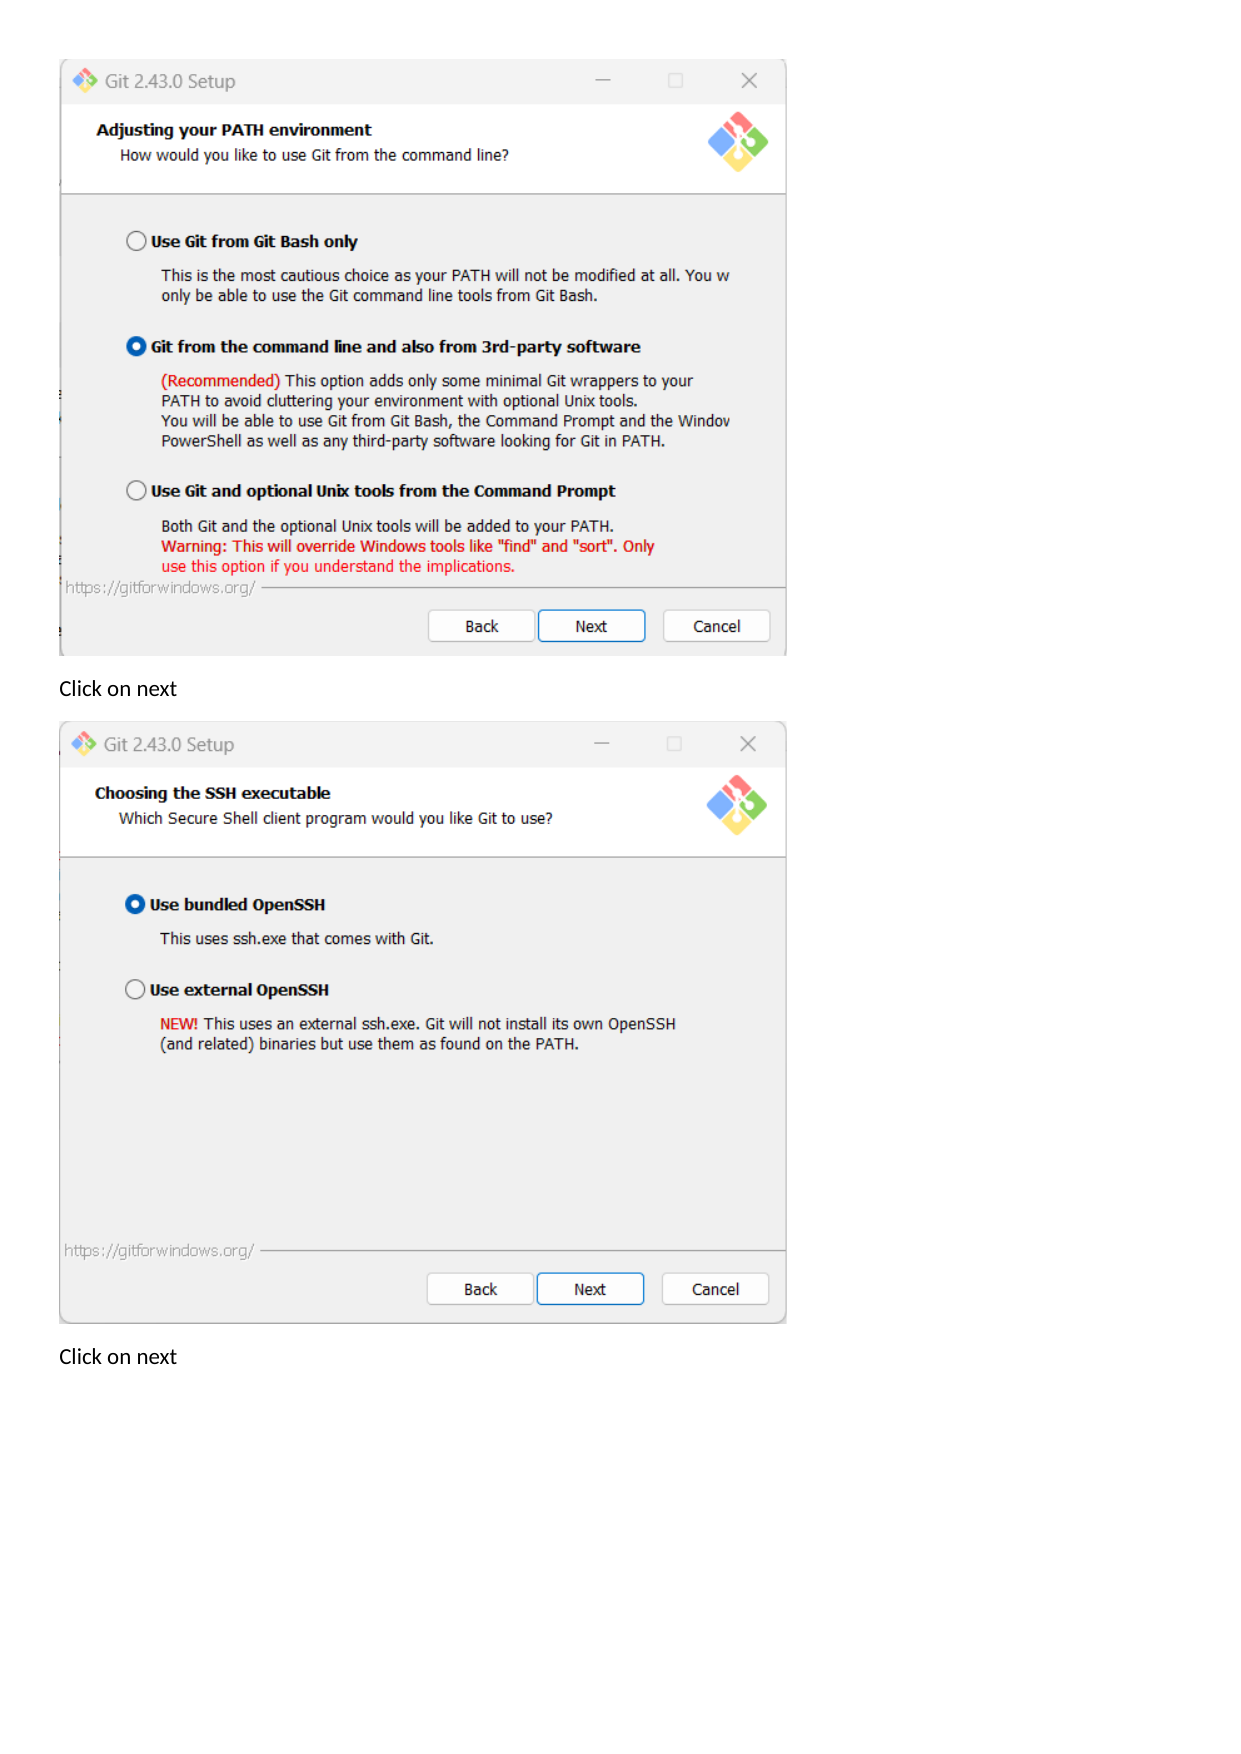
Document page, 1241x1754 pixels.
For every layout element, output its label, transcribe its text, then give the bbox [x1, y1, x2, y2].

picture [59, 721, 787, 1324]
text Click on next [59, 674, 1196, 702]
text Click on next [59, 1342, 1196, 1370]
picture [59, 59, 787, 656]
